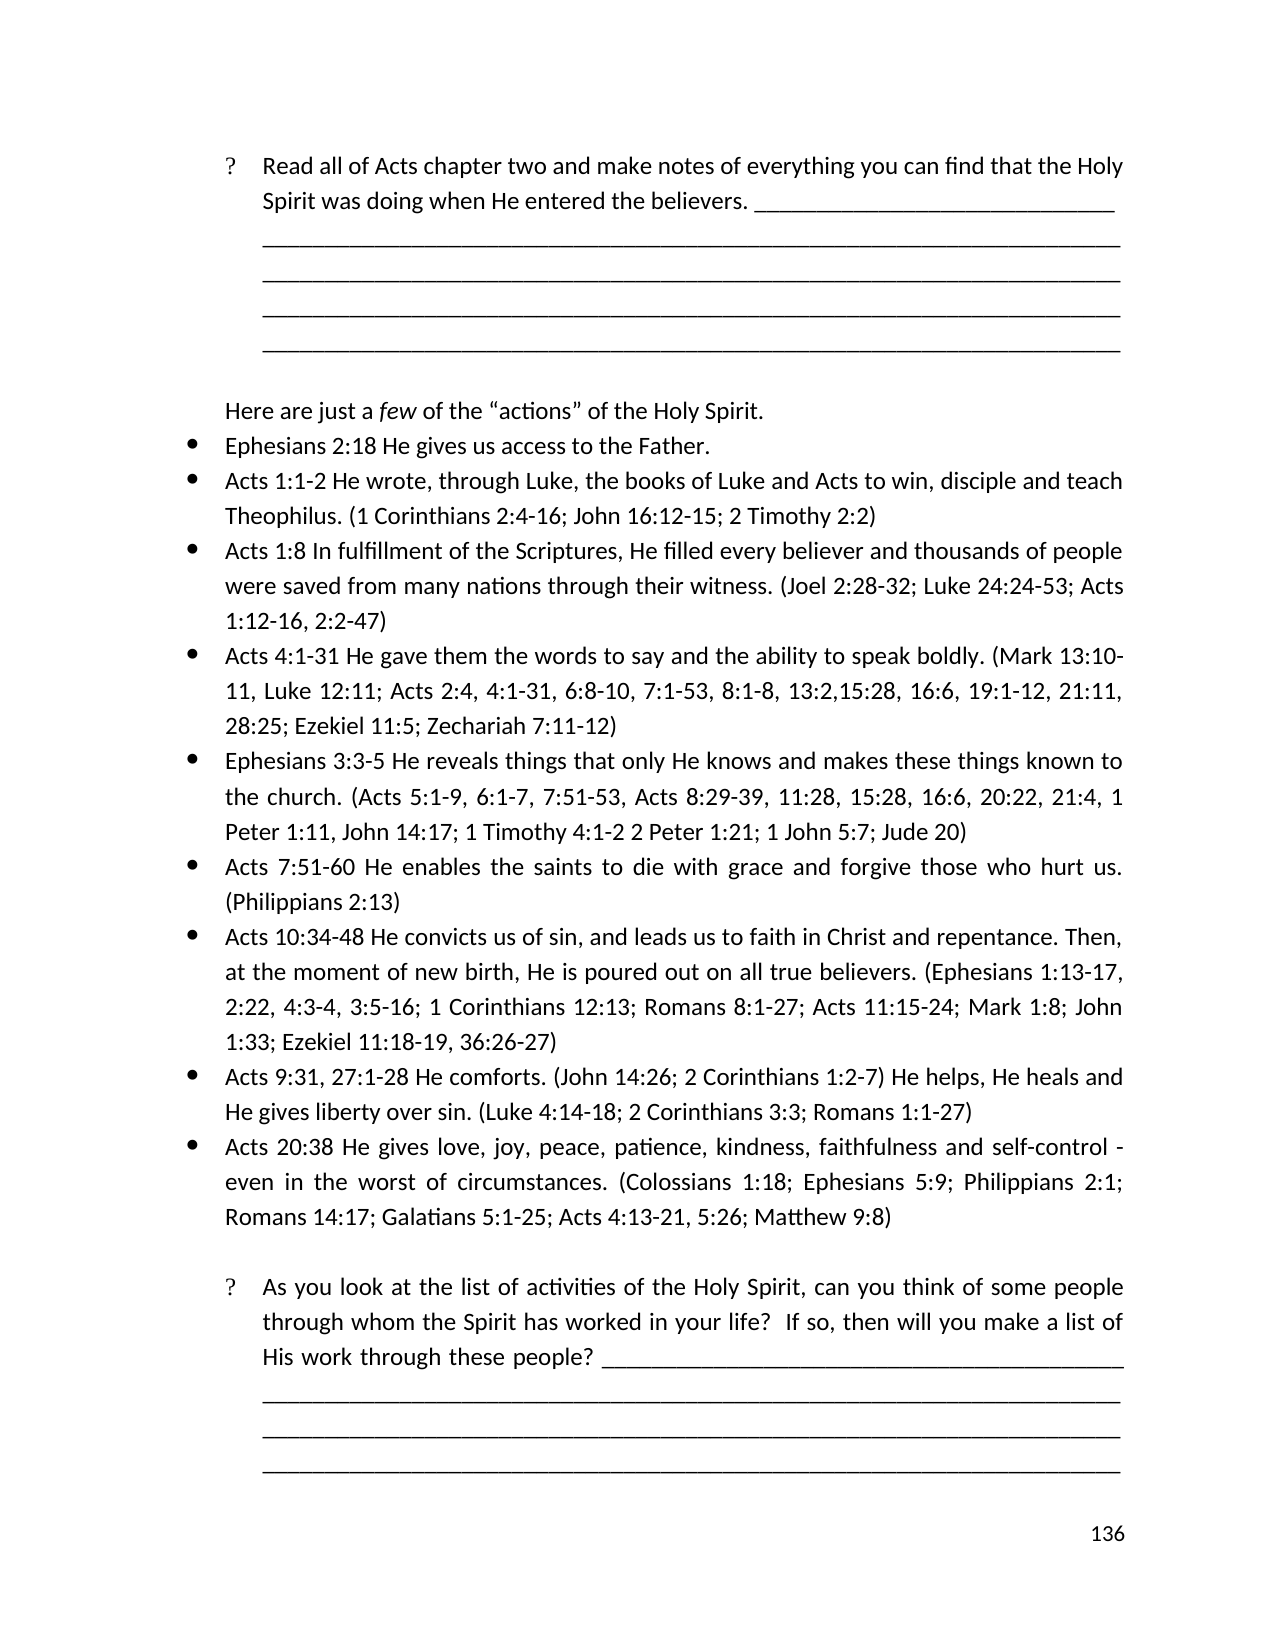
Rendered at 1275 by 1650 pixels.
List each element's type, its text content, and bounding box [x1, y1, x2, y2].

list Acts 7:51-60 He enables the saints to die with grace and forgive those who hurt us. (Philippians 2:13) [187, 1298, 1125, 1364]
list Acts 4:1-31 He gave them the words to say and the ability to speak boldly. (Mark 13:10-11, Luke 12:11; Acts 2:4, 4:1-31, 6:8-10, 7:1-53, 8:1-8, 13:2,15:28, 16:6, 19:1-12, 21:11, 28:25; Ezekiel 11:5; Zechariah 7:11-12) [187, 1088, 1125, 1188]
list Ephesians 3:3-5 He reveals things that only He knows and makes these things known to the church. (Acts 5:1-9, 6:1-7, 7:51-53, Acts 8:29-39, 11:28, 15:28, 16:6, 20:22, 21:4, 1 Peter 1:11, John 14:17; 1 Timothy 4:1-2 2 Peter 1:21; 1 John 5:7; Jude 20) [187, 1193, 1125, 1294]
list Ephesians 2:18 He gives us access to the Father. [187, 877, 1125, 908]
list Read all of Acts chapter two and make notes of everything you can find that the Holy Spirit was doing when He entered the believers. _____________________________ ____________________________________________________________________________________________________________________________________________________________________________________________________________________________________________________________________________________ [225, 597, 1125, 803]
list Here are just a few of the “actions” of the Holy Spirit. [150, 842, 1125, 873]
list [187, 1368, 1125, 1434]
text And it shall come to pass afterward, that I will pour out my Spirit on all flesh; your sons and your daughters shall prophesy, your old men shall dream dreams, and your young men shall see visions. Even on the male and female servants in those days I will pour out my Spirit. [150, 346, 1125, 446]
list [150, 150, 1125, 286]
text Joel 2:28-29 (ESV) [150, 311, 1125, 341]
list Acts 1:8 In fulfillment of the Scriptures, He filled every believer and thousands of people were saved from many nations through their witness. (Joel 2:28-32; Luke 24:24-53; Acts 1:12-16, 2:2-47) [187, 983, 1125, 1083]
text His work may seem anonymous, and for the most part, go unnoticed. But He has been working or acting in and through His saints ever since. Are you a saint? If so, then this includes you! He’s still at work “doing and teaching” in and through His body. [150, 472, 1125, 572]
list Acts 1:1-2 He wrote, through Luke, the books of Luke and Acts to win, disciple and teach Theophilus. (1 Corinthians 2:4-16; John 16:12-15; 2 Timothy 2:2) [187, 913, 1125, 978]
